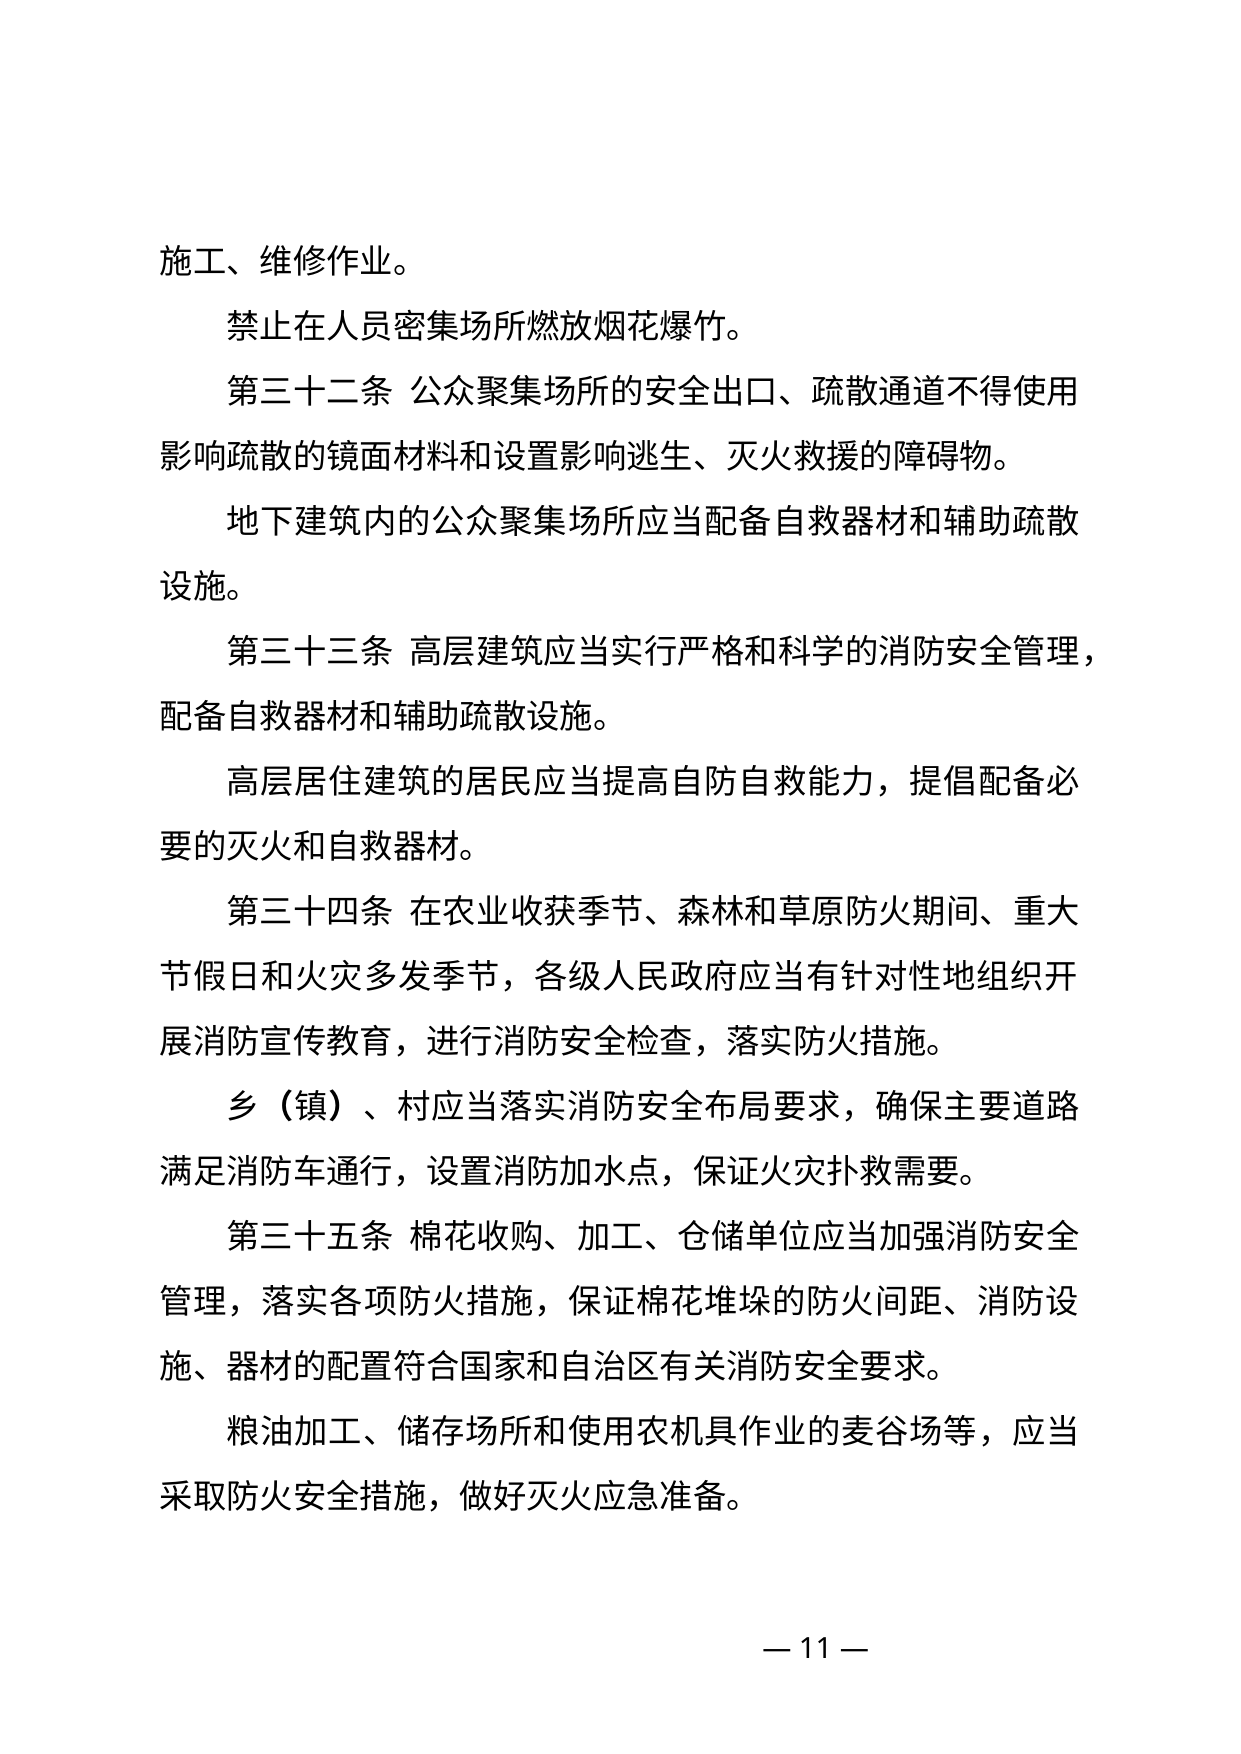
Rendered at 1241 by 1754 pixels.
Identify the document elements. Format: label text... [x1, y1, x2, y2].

text 第三十五条 棉花收购、加工、仓储单位应当加强消防安全管理，落实各项防火措施，保证棉花堆垛的防火间距、消防设施、器材的配置符合国家和自治区有关消防安全要求。 [159, 1202, 1081, 1397]
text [159, 227, 1081, 292]
text 粮油加工、储存场所和使用农机具作业的麦谷场等，应当采取防火安全措施，做好灭火应急准备。 [159, 1397, 1081, 1527]
text 第三十二条 公众聚集场所的安全出口、疏散通道不得使用影响疏散的镜面材料和设置影响逃生、灭火救援的障碍物。 [159, 357, 1081, 487]
text 第三十四条 在农业收获季节、森林和草原防火期间、重大节假日和火灾多发季节，各级人民政府应当有针对性地组织开展消防宣传教育，进行消防安全检查，落实防火措施。 [159, 877, 1081, 1072]
text 乡（镇）、村应当落实消防安全布局要求，确保主要道路满足消防车通行，设置消防加水点，保证火灾扑救需要。 [159, 1072, 1081, 1202]
text 禁止在人员密集场所燃放烟花爆竹。 [159, 292, 1081, 357]
text 第三十三条 高层建筑应当实行严格和科学的消防安全管理，配备自救器材和辅助疏散设施。 [159, 617, 1081, 747]
text 地下建筑内的公众聚集场所应当配备自救器材和辅助疏散设施。 [159, 487, 1081, 617]
text 高层居住建筑的居民应当提高自防自救能力，提倡配备必要的灭火和自救器材。 [159, 747, 1081, 877]
